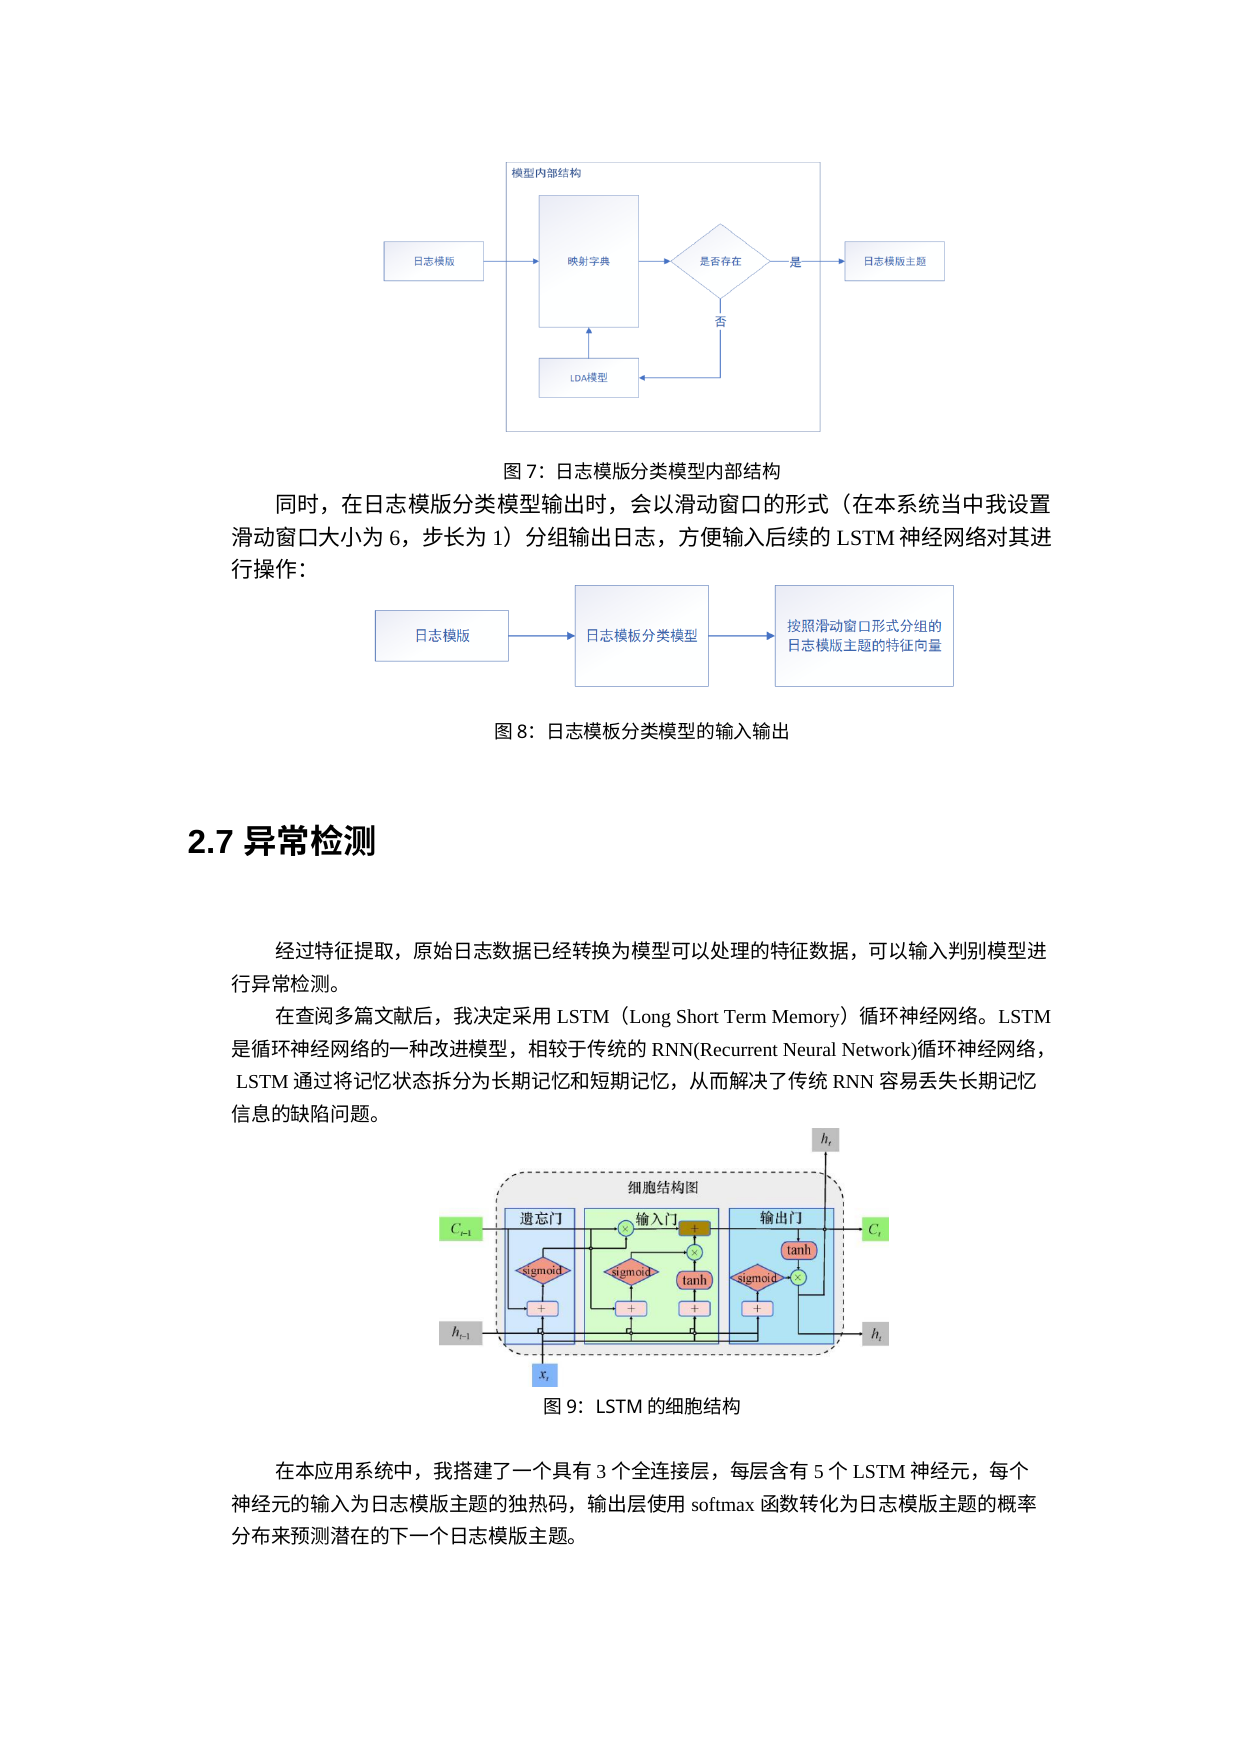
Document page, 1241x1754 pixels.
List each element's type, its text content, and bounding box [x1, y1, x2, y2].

text 同时，在日志模版分类模型输出时，会以滑动窗口的形式（在本系统当中我设置滑动窗口大小为6，步长为1）分组输出日志，方便输入后续的LSTM神经网络对其进行操作： [231, 487, 1053, 584]
picture [439, 1128, 889, 1387]
picture [383, 162, 945, 432]
picture [372, 584, 956, 687]
text 图8：日志模板分类模型的输入输出 [187, 714, 1053, 747]
text 在本应用系统中，我搭建了一个具有 3 个全连接层，每层含有 5 个 LSTM 神经元，每个 神经元的输入为日志模版主题的独热码，输出层使用 softmax 函数转化为日志模版主题的概率分布来预测潜在的下一个日志模版主题。 [231, 1454, 1053, 1551]
text 在查阅多篇文献后，我决定采用 LSTM（Long Short Term Memory）循环神经网络。LSTM 是循环神经网络的一种改进模型，相较于传统的 RNN(Recurrent Neural Network)循环神经网络， LSTM 通过将记忆状态拆分为长期记忆和短期记忆，从而解决了传统 RNN 容易丢失长期记忆信息的缺陷问题。 [231, 999, 1053, 1129]
text 图9：LSTM的细胞结构 [187, 1389, 1053, 1421]
text 图7：日志模版分类模型内部结构 [187, 454, 1053, 487]
subtitle 2.7 异常检测 [187, 807, 1053, 872]
text 经过特征提取，原始日志数据已经转换为模型可以处理的特征数据，可以输入判别模型进行异常检测。 [231, 934, 1053, 999]
